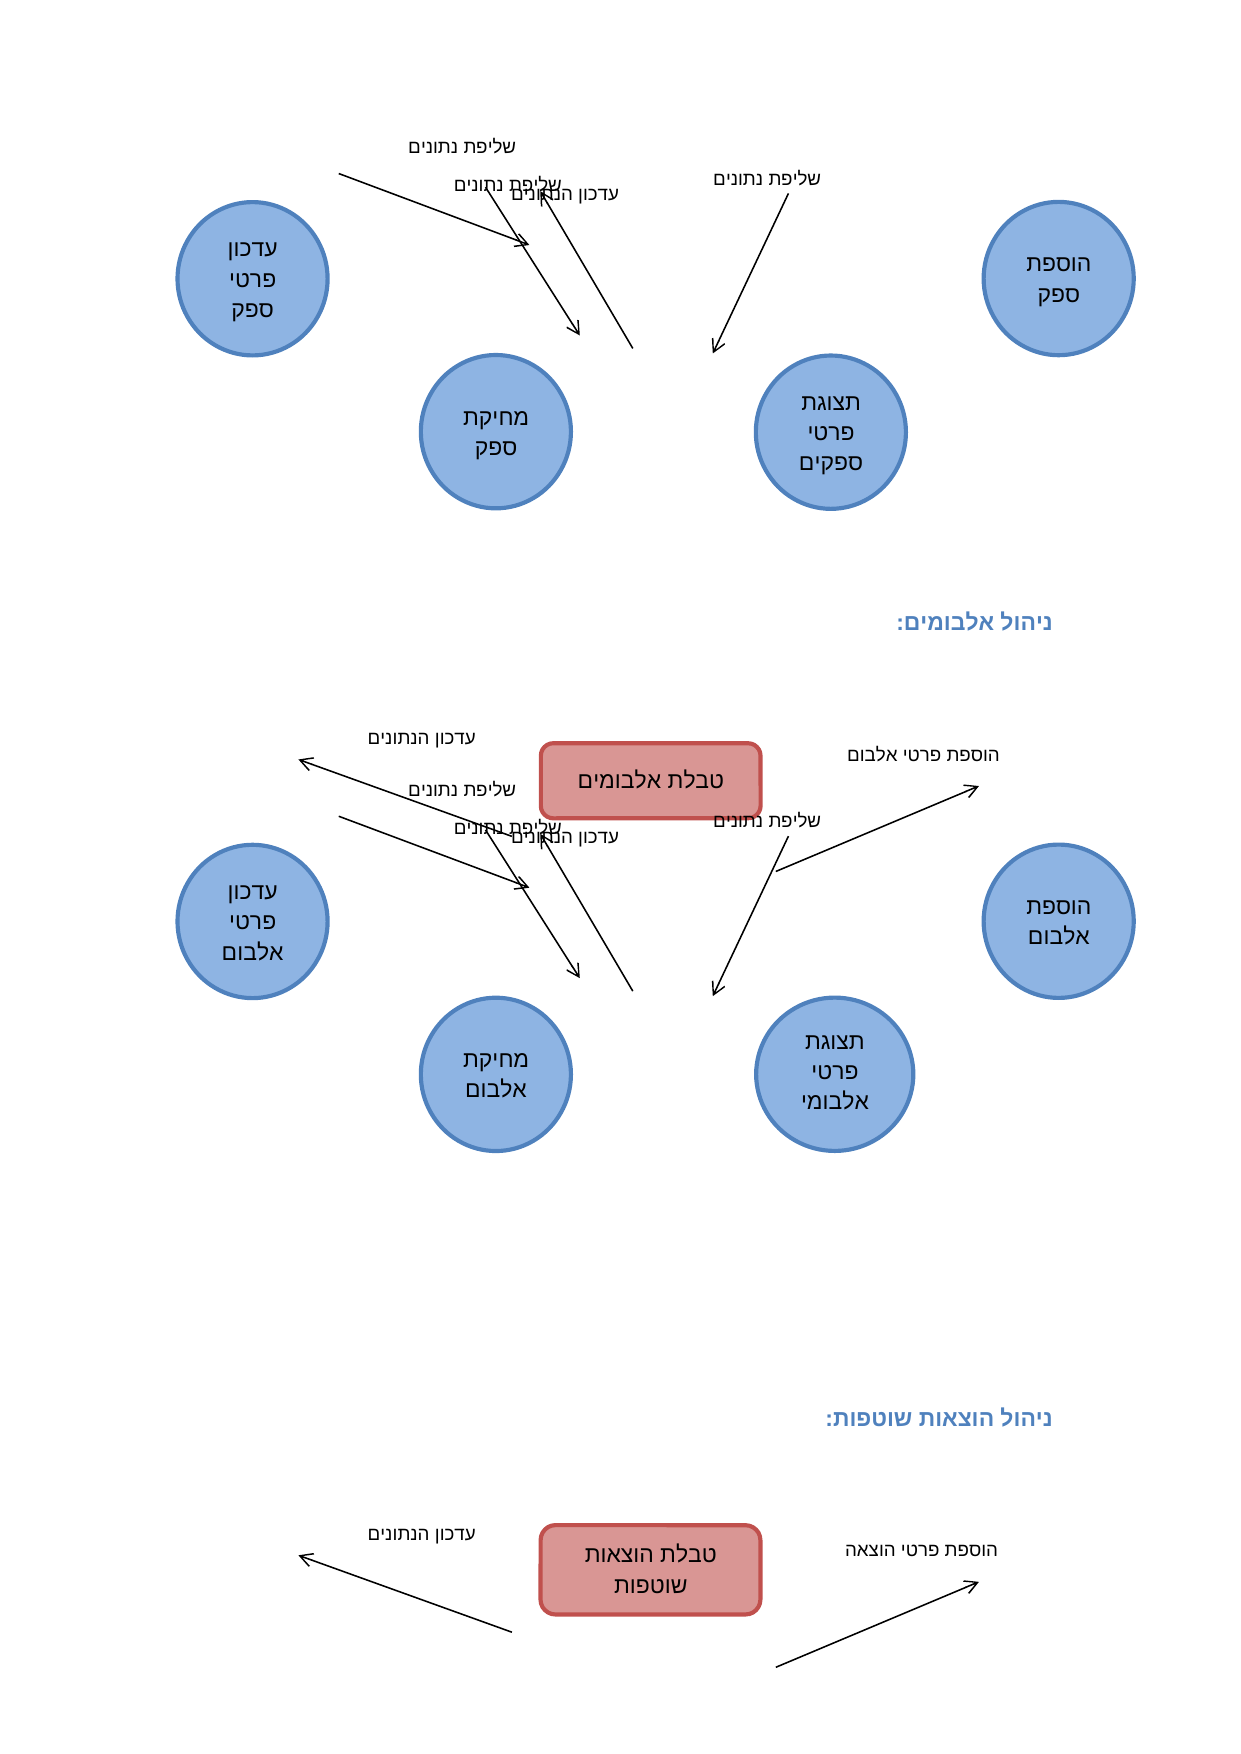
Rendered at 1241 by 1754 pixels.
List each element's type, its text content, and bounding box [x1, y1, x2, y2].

subtitle ניהול הוצאות שוטפות: [187, 1405, 1053, 1432]
subtitle ניהול אלבומים: [187, 609, 1053, 636]
